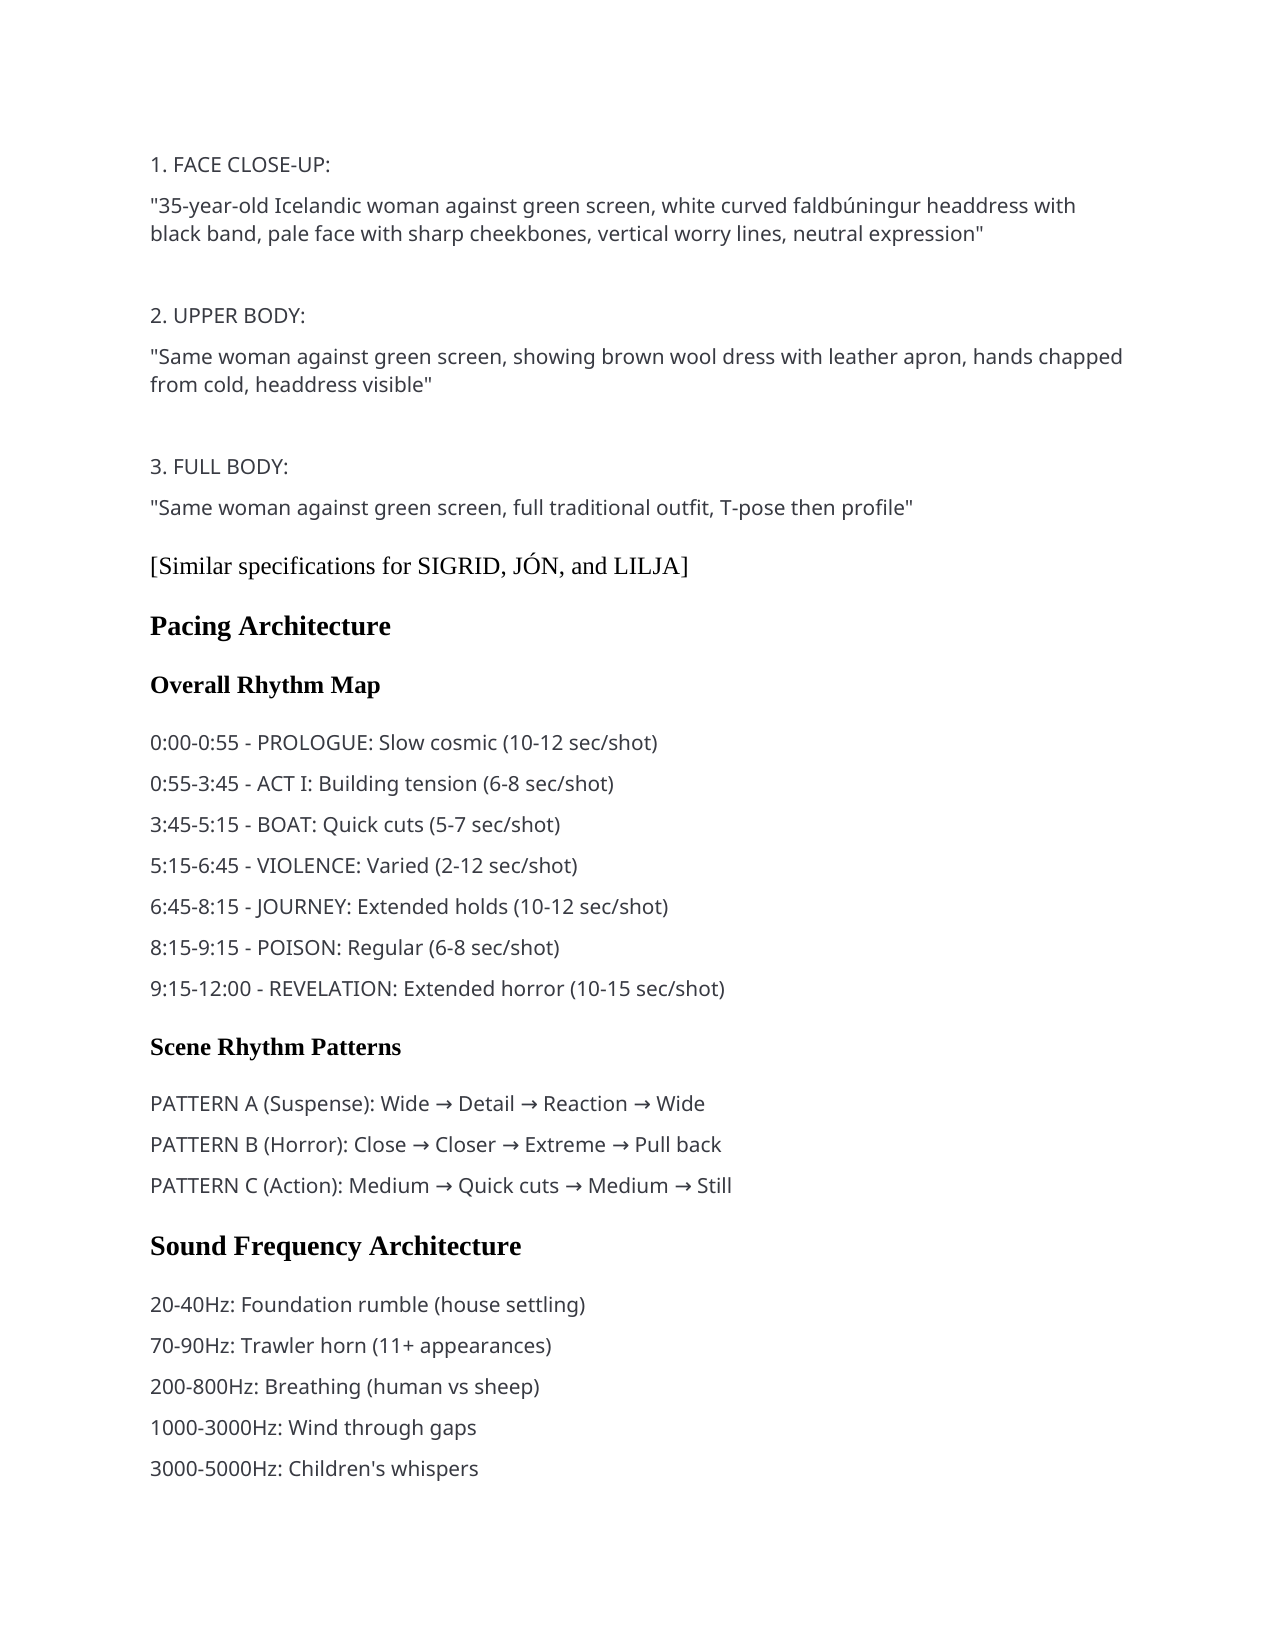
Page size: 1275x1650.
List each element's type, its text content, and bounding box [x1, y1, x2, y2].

text Sound Frequency Architecture [150, 1229, 1125, 1261]
text 0:55-3:45 - ACT I: Building tension (6-8 sec/shot) [150, 769, 1125, 798]
text 1000-3000Hz: Wind through gaps [150, 1413, 1125, 1442]
text [Similar specifications for SIGRID, JÓN, and LILJA] [150, 551, 1125, 580]
text 5:15-6:45 - VIOLENCE: Varied (2-12 sec/shot) [150, 851, 1125, 880]
text 2. UPPER BODY: [150, 301, 1125, 330]
text Overall Rhythm Map [150, 671, 1125, 699]
text 3. FULL BODY: [150, 452, 1125, 481]
text 20-40Hz: Foundation rumble (house settling) [150, 1291, 1125, 1319]
text "35-year-old Icelandic woman against green screen, white curved faldbúningur headdress with black band, pale face with sharp cheekbones, vertical worry lines, neutral expression" [150, 191, 1125, 248]
text 200-800Hz: Breathing (human vs sheep) [150, 1372, 1125, 1401]
text 8:15-9:15 - POISON: Regular (6-8 sec/shot) [150, 933, 1125, 962]
text 3:45-5:15 - BOAT: Quick cuts (5-7 sec/shot) [150, 810, 1125, 839]
text 3000-5000Hz: Children's whispers [150, 1454, 1125, 1483]
text "Same woman against green screen, showing brown wool dress with leather apron, hands chapped from cold, headdress visible" [150, 342, 1125, 399]
text PATTERN C (Action): Medium → Quick cuts → Medium → Still [150, 1171, 1125, 1200]
text "Same woman against green screen, full traditional outfit, T-pose then profile" [150, 493, 1125, 522]
text 0:00-0:55 - PROLOGUE: Slow cosmic (10-12 sec/shot) [150, 728, 1125, 757]
text PATTERN A (Suspense): Wide → Detail → Reaction → Wide [150, 1089, 1125, 1118]
text Scene Rhythm Patterns [150, 1032, 1125, 1060]
text 1. FACE CLOSE-UP: [150, 150, 1125, 178]
text Pacing Architecture [150, 609, 1125, 641]
text 70-90Hz: Trawler horn (11+ appearances) [150, 1332, 1125, 1360]
text 6:45-8:15 - JOURNEY: Extended holds (10-12 sec/shot) [150, 892, 1125, 921]
text PATTERN B (Horror): Close → Closer → Extreme → Pull back [150, 1131, 1125, 1159]
text 9:15-12:00 - REVELATION: Extended horror (10-15 sec/shot) [150, 974, 1125, 1002]
